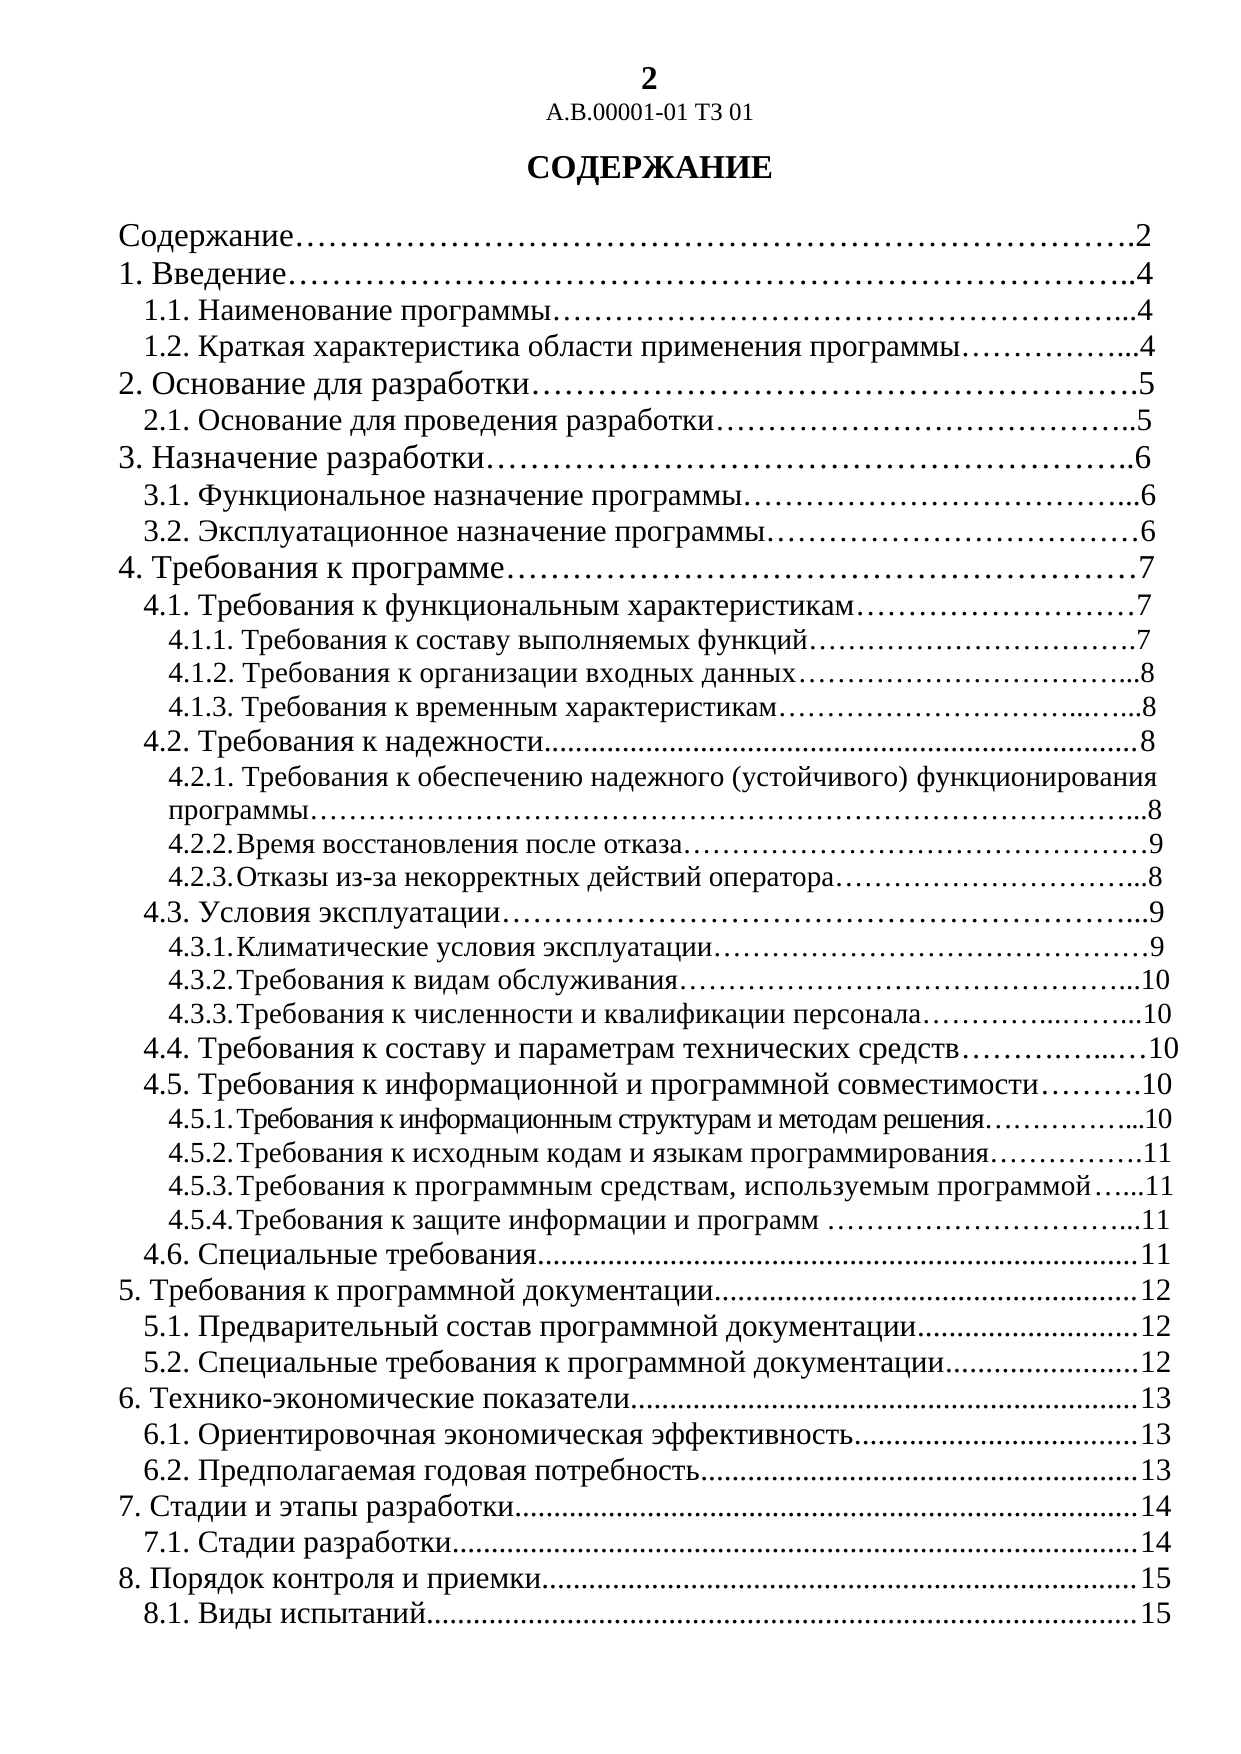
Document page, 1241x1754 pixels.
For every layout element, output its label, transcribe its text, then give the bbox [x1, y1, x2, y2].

subtitle Содержание [118, 148, 1181, 186]
text 4.1. Требования к функциональным характеристикам………………………7 [143, 586, 1181, 622]
text 3. Назначение разработки…………………………………………………..6 [118, 438, 1181, 476]
text 4.3.1. Климатические условия эксплуатации………………………………………9 [168, 929, 1181, 962]
text 8. Порядок контроля и приемки 15 [118, 1559, 1181, 1595]
text 1. Введение…………………………………………………………………..4 [118, 253, 1181, 291]
text 6. Технико-экономические показатели 13 [118, 1379, 1181, 1415]
text 4.5.4. Требования к защите информации и программ …………………………...11 [168, 1202, 1181, 1235]
text 6.2. Предполагаемая годовая потребность 13 [143, 1451, 1181, 1487]
text 4.1.3. Требования к временным характеристикам…………………………...…...8 [168, 689, 1181, 723]
text 4.1.1. Требования к составу выполняемых функций…………………………….7 [168, 622, 1181, 656]
text 4.3.3. Требования к численности и квалификации персонала…………...……...10 [168, 996, 1181, 1029]
text 4.5.1. Требования к информационным структурам и методам решения……………...10 [168, 1101, 1181, 1135]
text 4.5.3. Требования к программным средствам, используемым программой…...11 [168, 1168, 1181, 1202]
text 7. Стадии и этапы разработки 14 [118, 1487, 1181, 1523]
text 4.4. Требования к составу и параметрам технических средств……….…...…10 [143, 1029, 1181, 1065]
text Содержание………………………………………………………………….2 [118, 215, 1181, 253]
text 2.1. Основание для проведения разработки…………………………………..5 [143, 402, 1181, 438]
text 4.2.3. Отказы из-за некорректных действий оператора…………………………...8 [168, 859, 1181, 893]
text 2. Основание для разработки……………………………………………….5 [118, 363, 1181, 402]
text 6.1. Ориентировочная экономическая эффективность 13 [143, 1415, 1181, 1451]
text 8.1. Виды испытаний 15 [143, 1595, 1181, 1631]
text 4.2.1. Требования к обеспечению надежного (устойчивого) функционирования программы…………………………………………………………………………...8 [168, 759, 1181, 826]
text 4.5. Требования к информационной и программной совместимости……….10 [143, 1065, 1181, 1101]
text 4.2.2. Время восстановления после отказа…………………………………………9 [168, 826, 1181, 859]
text 4. Требования к программе…………………………………………………7 [118, 548, 1181, 586]
text 5.2. Специальные требования к программной документации 12 [143, 1343, 1181, 1379]
text 1.2. Краткая характеристика области применения программы……………...4 [143, 327, 1181, 363]
text 4.2. Требования к надежности 8 [143, 723, 1181, 759]
text 1.1. Наименование программы………………………………………………...4 [143, 291, 1181, 327]
text 4.6. Специальные требования 11 [143, 1235, 1181, 1271]
text 4.5.2. Требования к исходным кодам и языкам программирования…………….11 [168, 1135, 1181, 1168]
text 5.1. Предварительный состав программной документации 12 [143, 1307, 1181, 1343]
text 4.3.2. Требования к видам обслуживания………………………………………...10 [168, 962, 1181, 996]
text 4.1.2. Требования к организации входных данных……………………………...8 [168, 656, 1181, 689]
text 5. Требования к программной документации 12 [118, 1271, 1181, 1307]
text 4.3. Условия эксплуатации……………………………………………………...9 [143, 893, 1181, 929]
text 3.1. Функциональное назначение программы………………………………...6 [143, 476, 1181, 512]
text 7.1. Стадии разработки 14 [143, 1523, 1181, 1559]
text 3.2. Эксплуатационное назначение программы………………………………6 [143, 512, 1181, 548]
